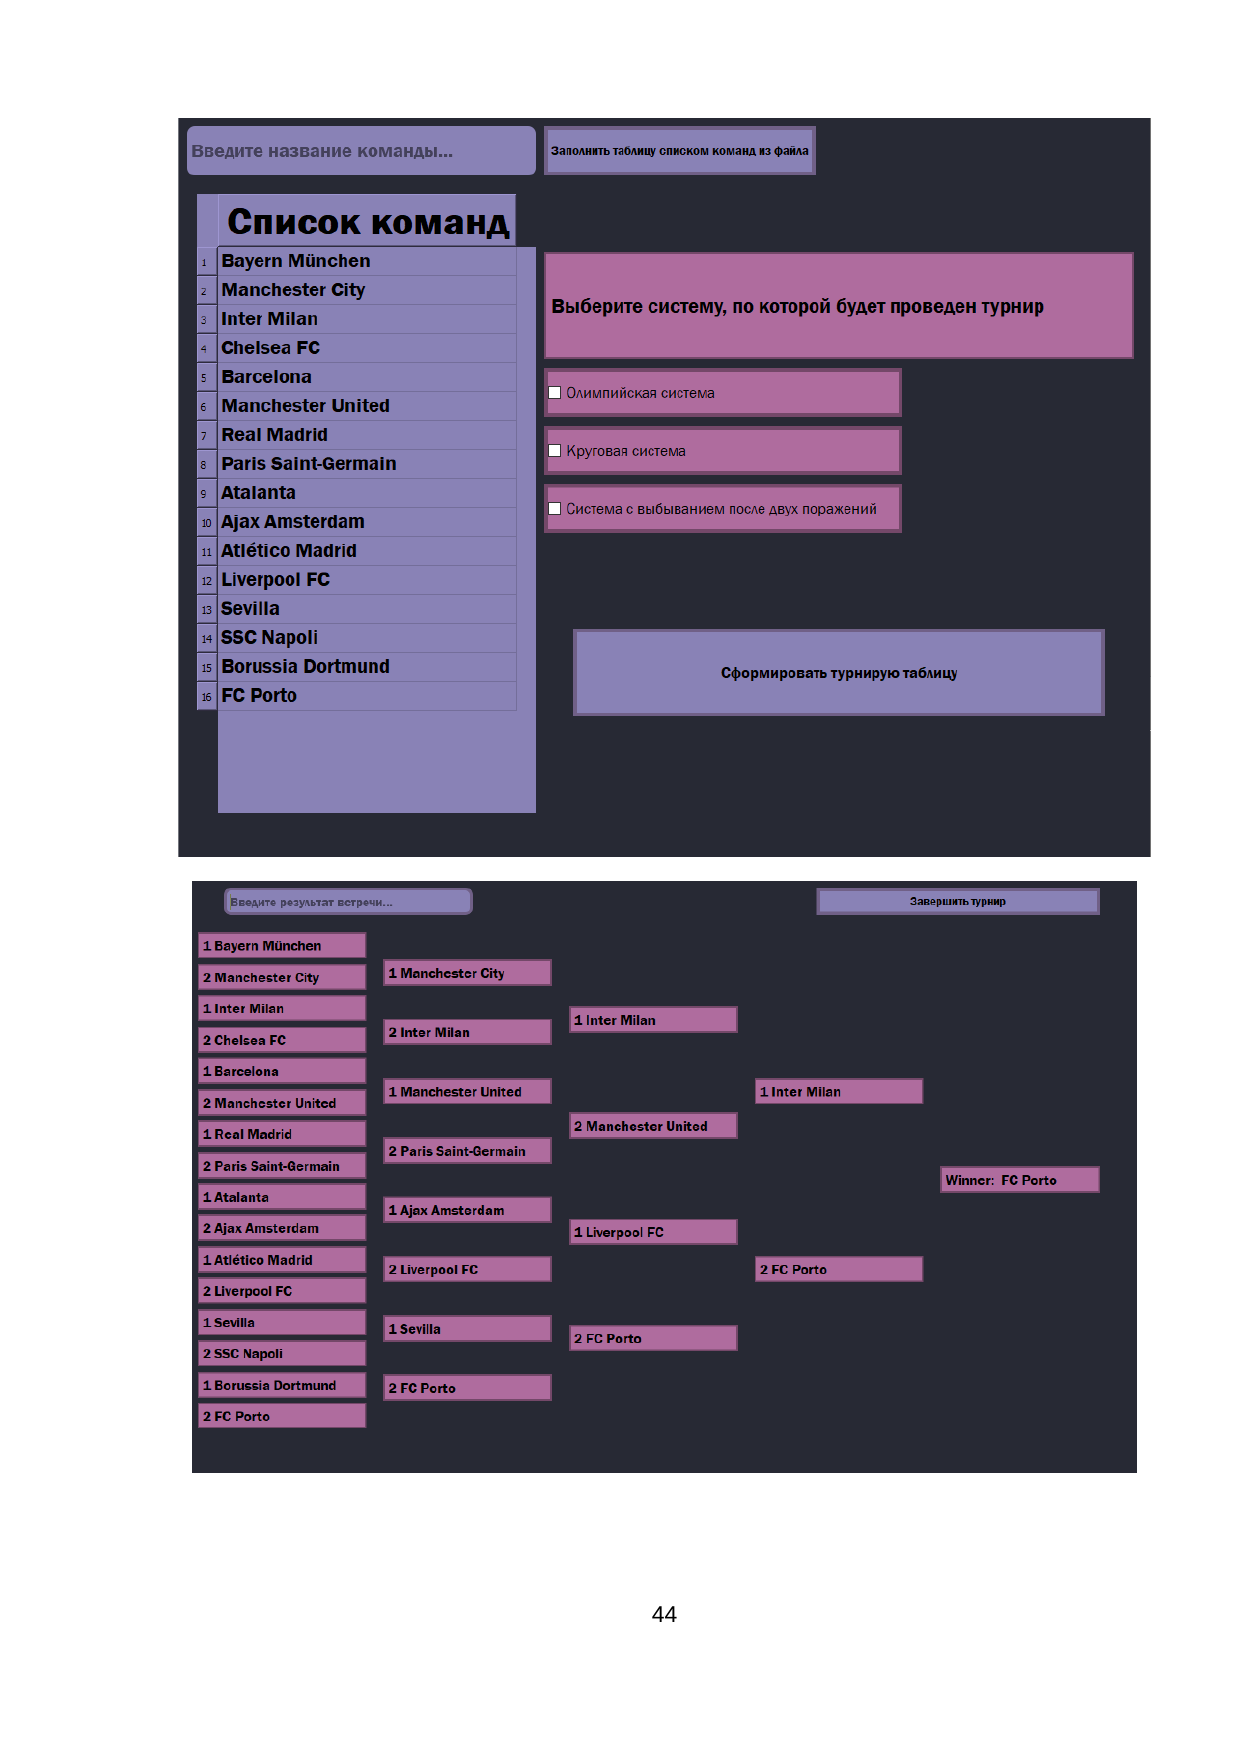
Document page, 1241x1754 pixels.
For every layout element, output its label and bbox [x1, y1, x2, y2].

picture [178, 118, 1151, 857]
picture [192, 881, 1137, 1473]
